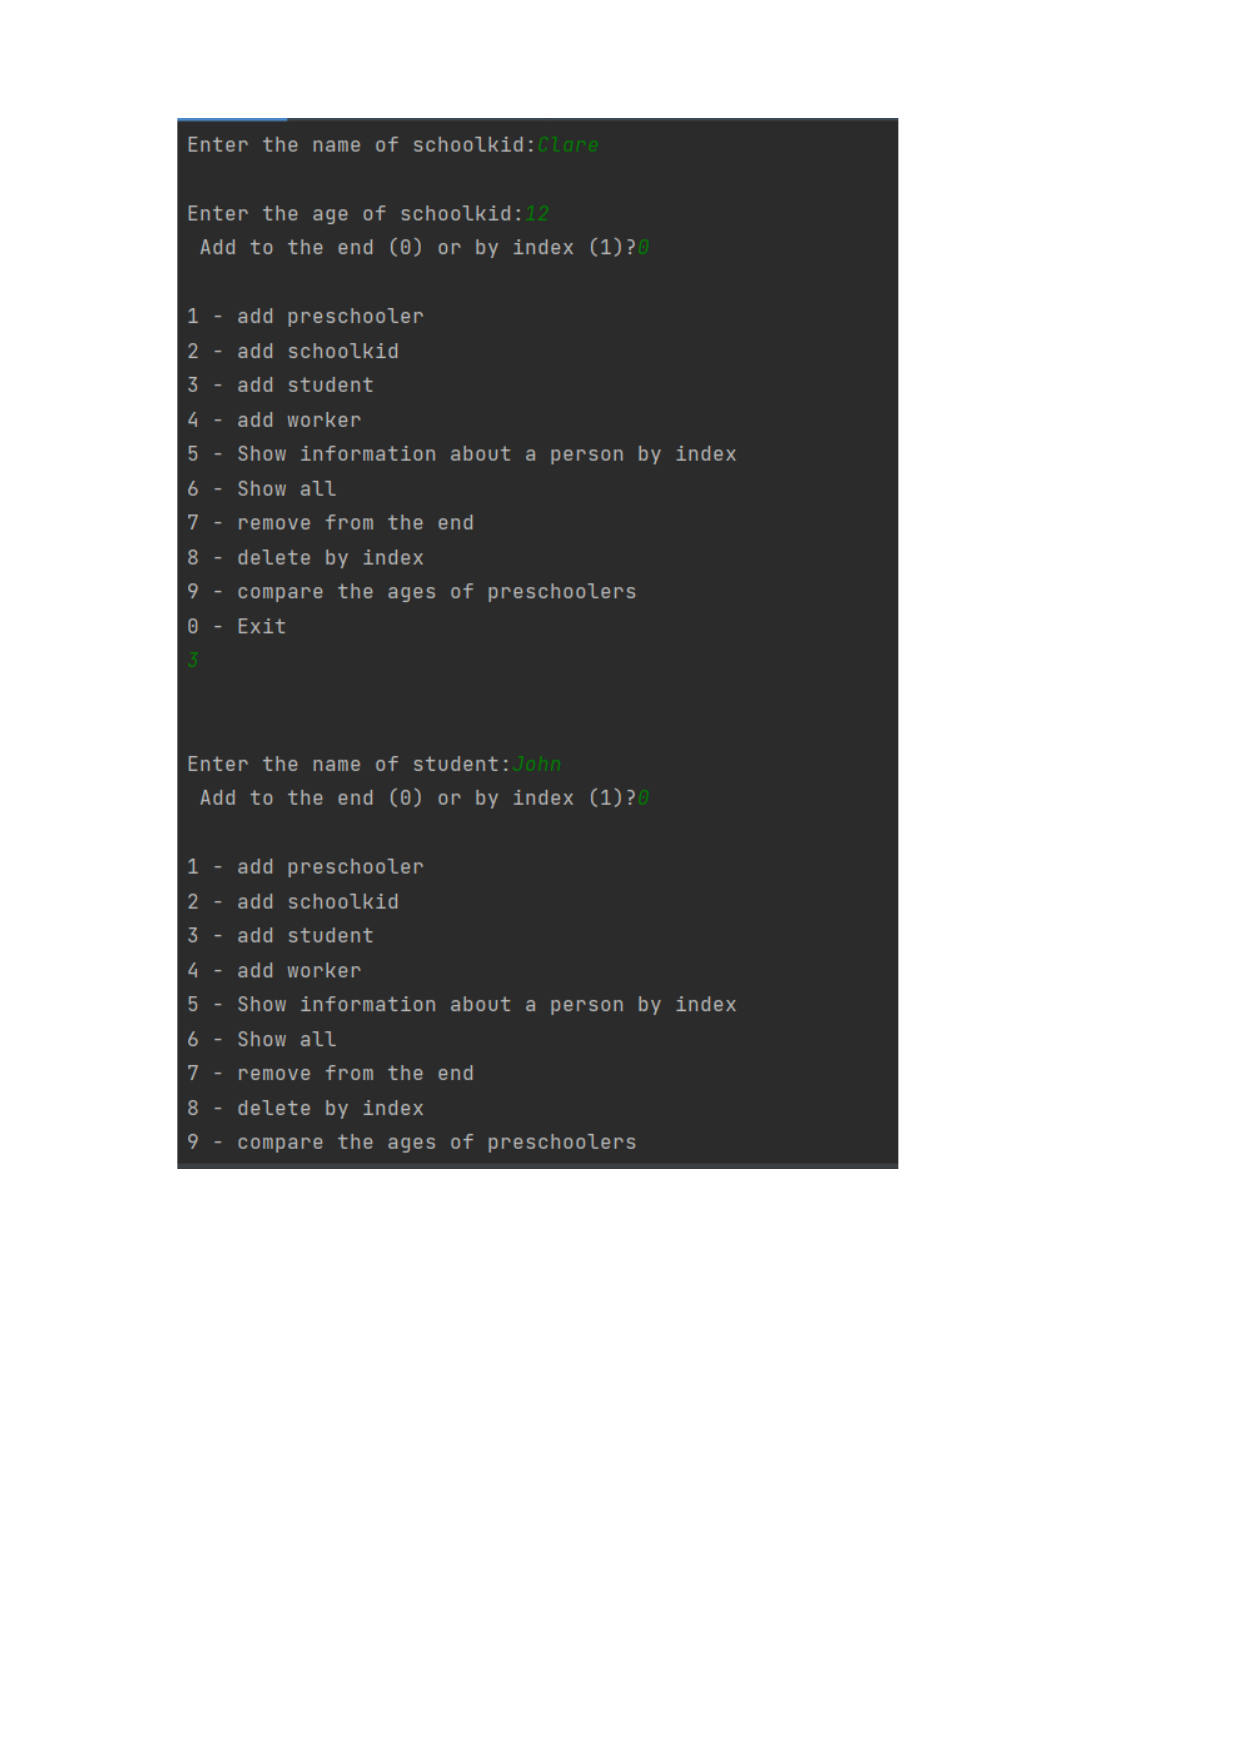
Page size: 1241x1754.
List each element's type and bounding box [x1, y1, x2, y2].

picture [177, 118, 899, 1169]
